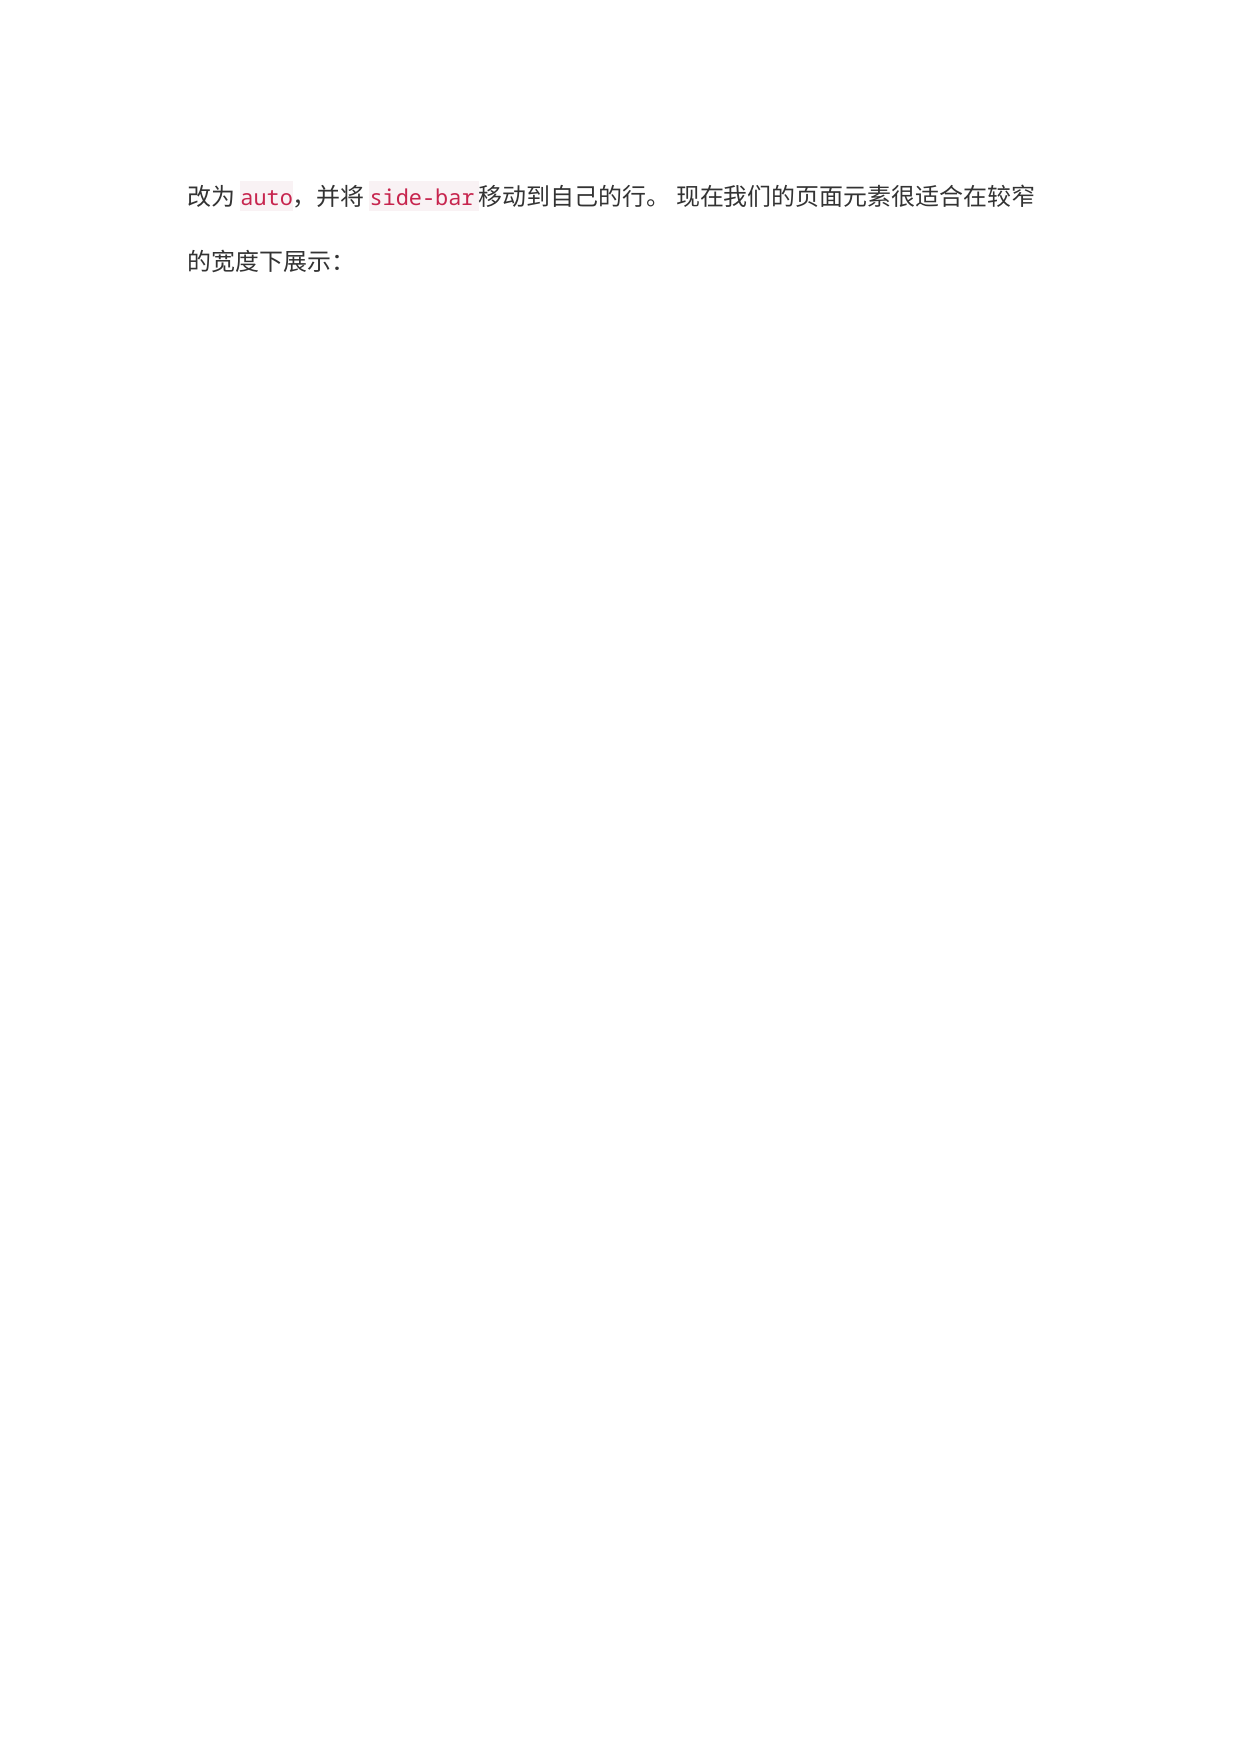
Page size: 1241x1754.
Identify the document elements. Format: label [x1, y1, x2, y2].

text [187, 162, 1053, 292]
